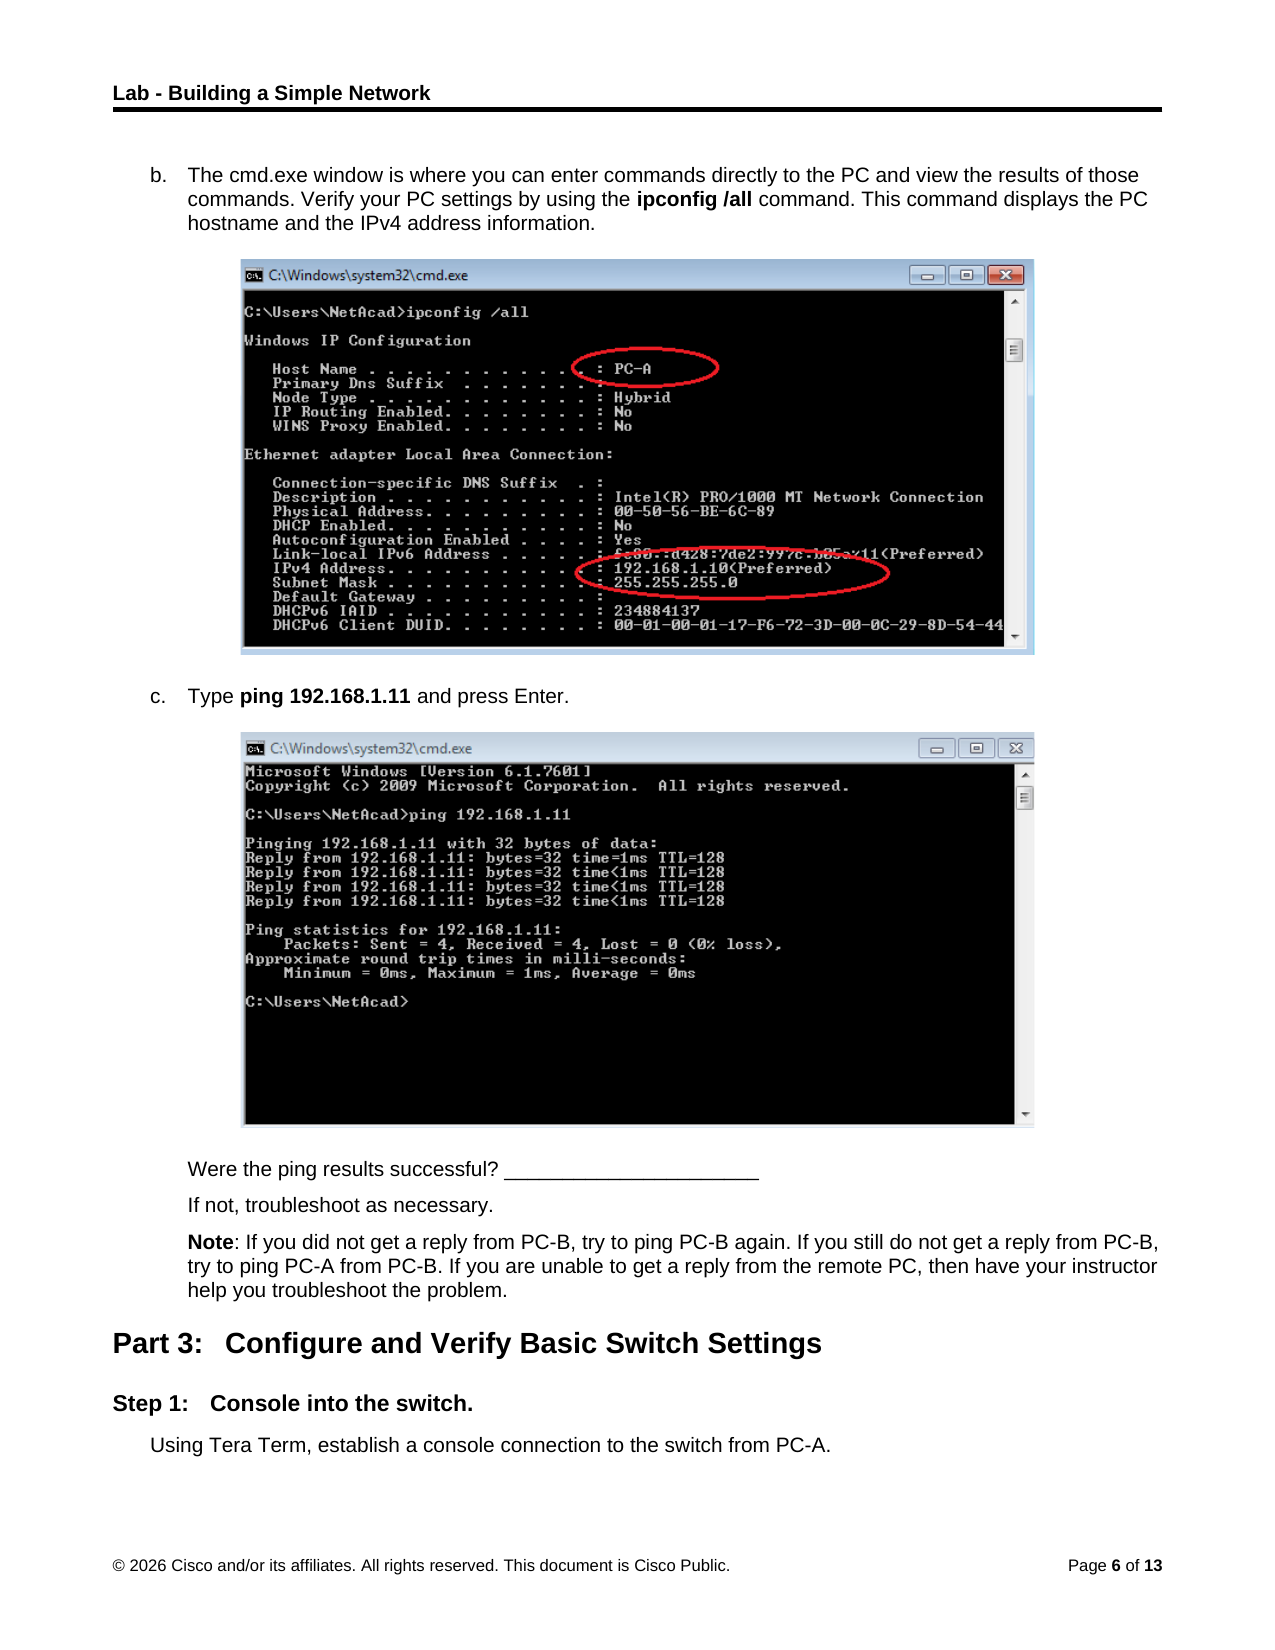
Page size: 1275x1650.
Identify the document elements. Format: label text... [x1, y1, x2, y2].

text The cmd.exe window is where you can enter commands directly to the PC and view the results of those commands. Verify your PC settings by using the ipconfig /all command. This command displays the PC hostname and the IPv4 address information. [150, 162, 1162, 234]
picture [240, 259, 1035, 655]
text Console into the switch. [112, 1390, 1162, 1416]
text If not, troubleshoot as necessary. [187, 1193, 1162, 1217]
text Using Tera Term, establish a console connection to the switch from PC-A. [150, 1433, 1162, 1457]
text Were the ping results successful? ______________________ [187, 1157, 1162, 1181]
text Type ping 192.168.1.11 and press Enter. [150, 683, 1162, 707]
text Configure and Verify Basic Switch Settings [112, 1326, 1162, 1360]
text Note: If you did not get a reply from PC-B, try to ping PC-B again. If you still do not get a reply from PC-B, try to ping PC-A from PC-B. If you are unable to get a reply from the remote PC, then have your instructor help you troubleshoot the problem. [187, 1229, 1162, 1301]
picture [240, 732, 1035, 1128]
